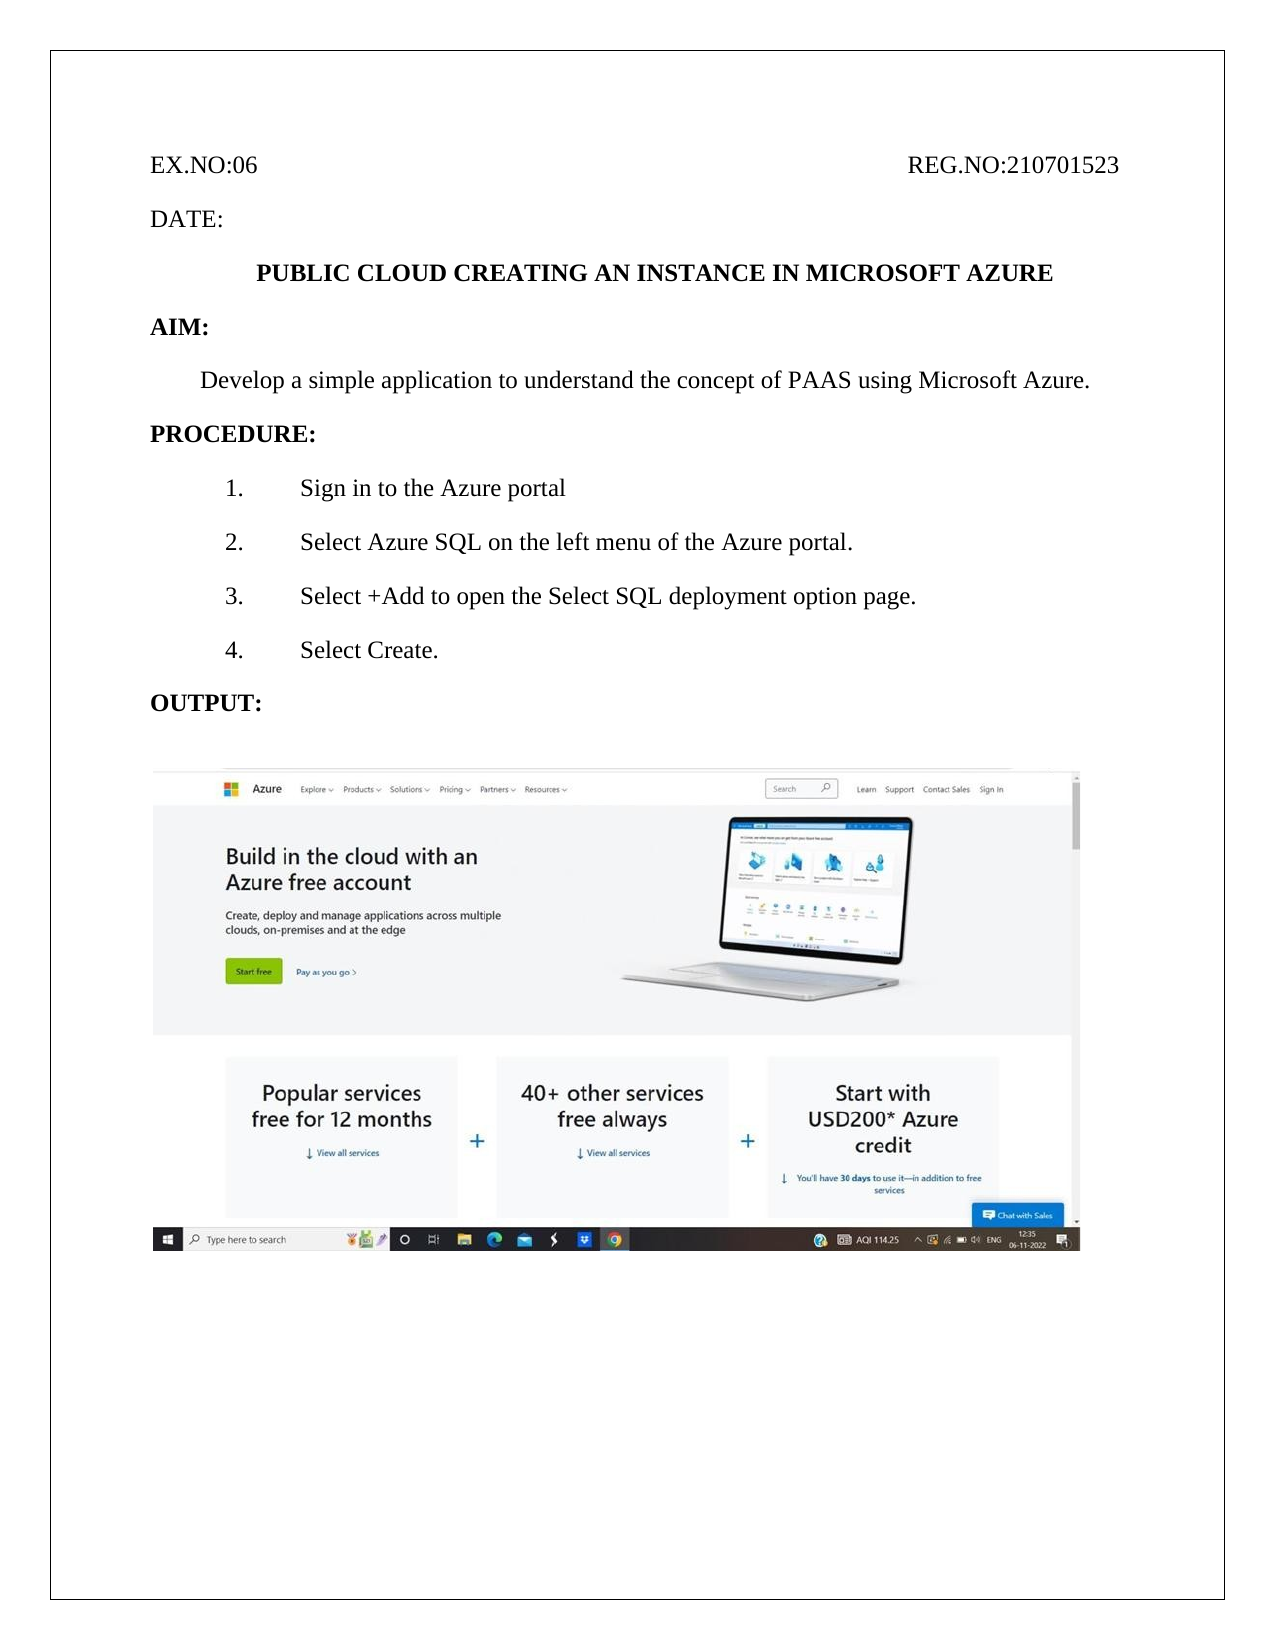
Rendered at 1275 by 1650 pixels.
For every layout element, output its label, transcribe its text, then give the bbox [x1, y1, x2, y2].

text 2. Select Azure SQL on the left menu of the Azure portal. [225, 527, 1125, 556]
text Develop a simple application to understand the concept of PAAS using Microsoft Azure. [150, 365, 1125, 394]
text PUBLIC CLOUD CREATING AN INSTANCE IN MICROSOFT AZURE [150, 258, 1125, 286]
text AIM: [150, 312, 1125, 340]
text 1. Sign in to the Azure portal [225, 473, 1125, 502]
text OUTPUT: [150, 688, 1125, 717]
text PROCEDURE: [150, 419, 1125, 448]
text DATE: [150, 204, 1125, 233]
picture [153, 768, 1080, 1251]
text EX.NO:06 REG.NO:210701523 [150, 150, 1125, 179]
text 4. Select Create. [225, 635, 1125, 663]
text 3. Select +Add to open the Select SQL deployment option page. [225, 581, 1125, 609]
